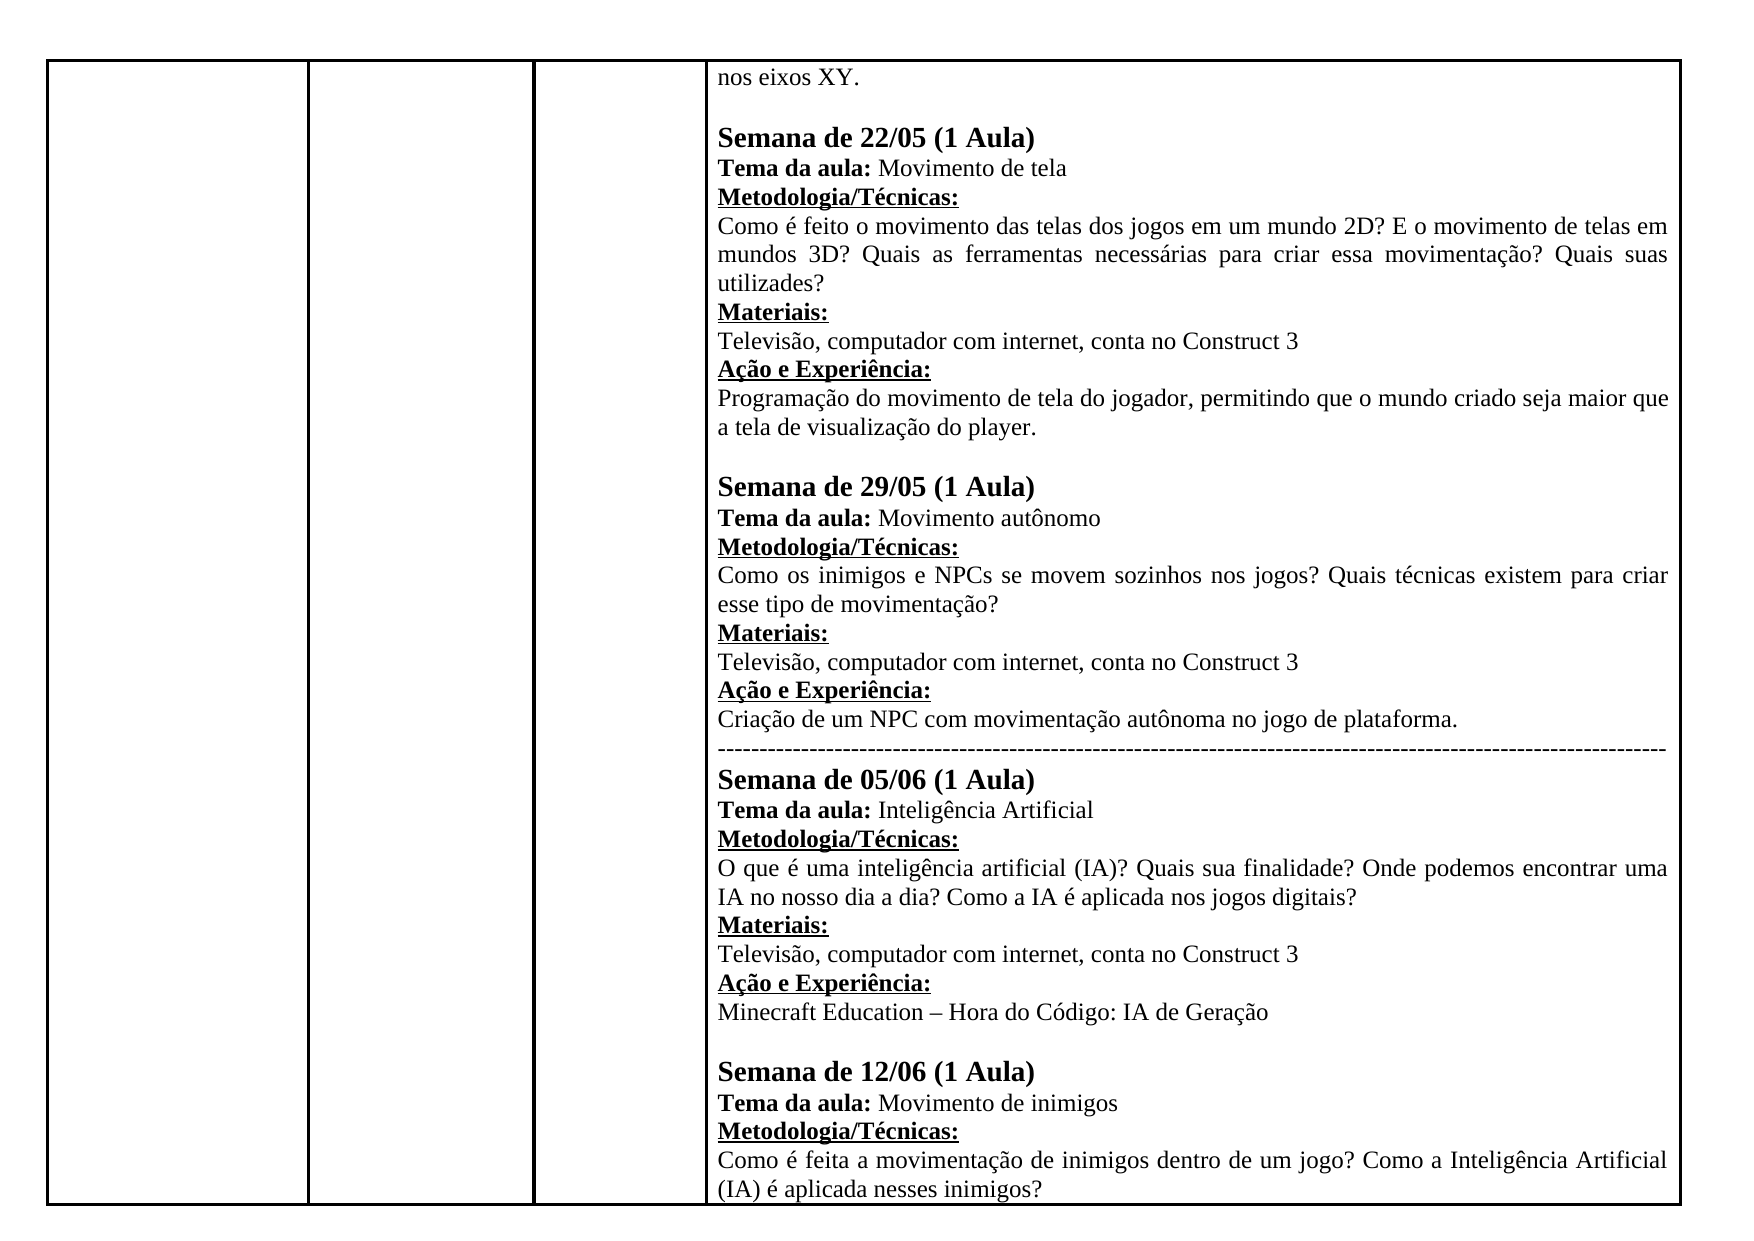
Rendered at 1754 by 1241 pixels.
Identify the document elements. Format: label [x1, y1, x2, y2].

table_cell [708, 62, 1679, 1203]
table_cell [310, 62, 532, 1203]
table_cell [536, 62, 705, 1203]
table_cell [49, 62, 307, 1203]
